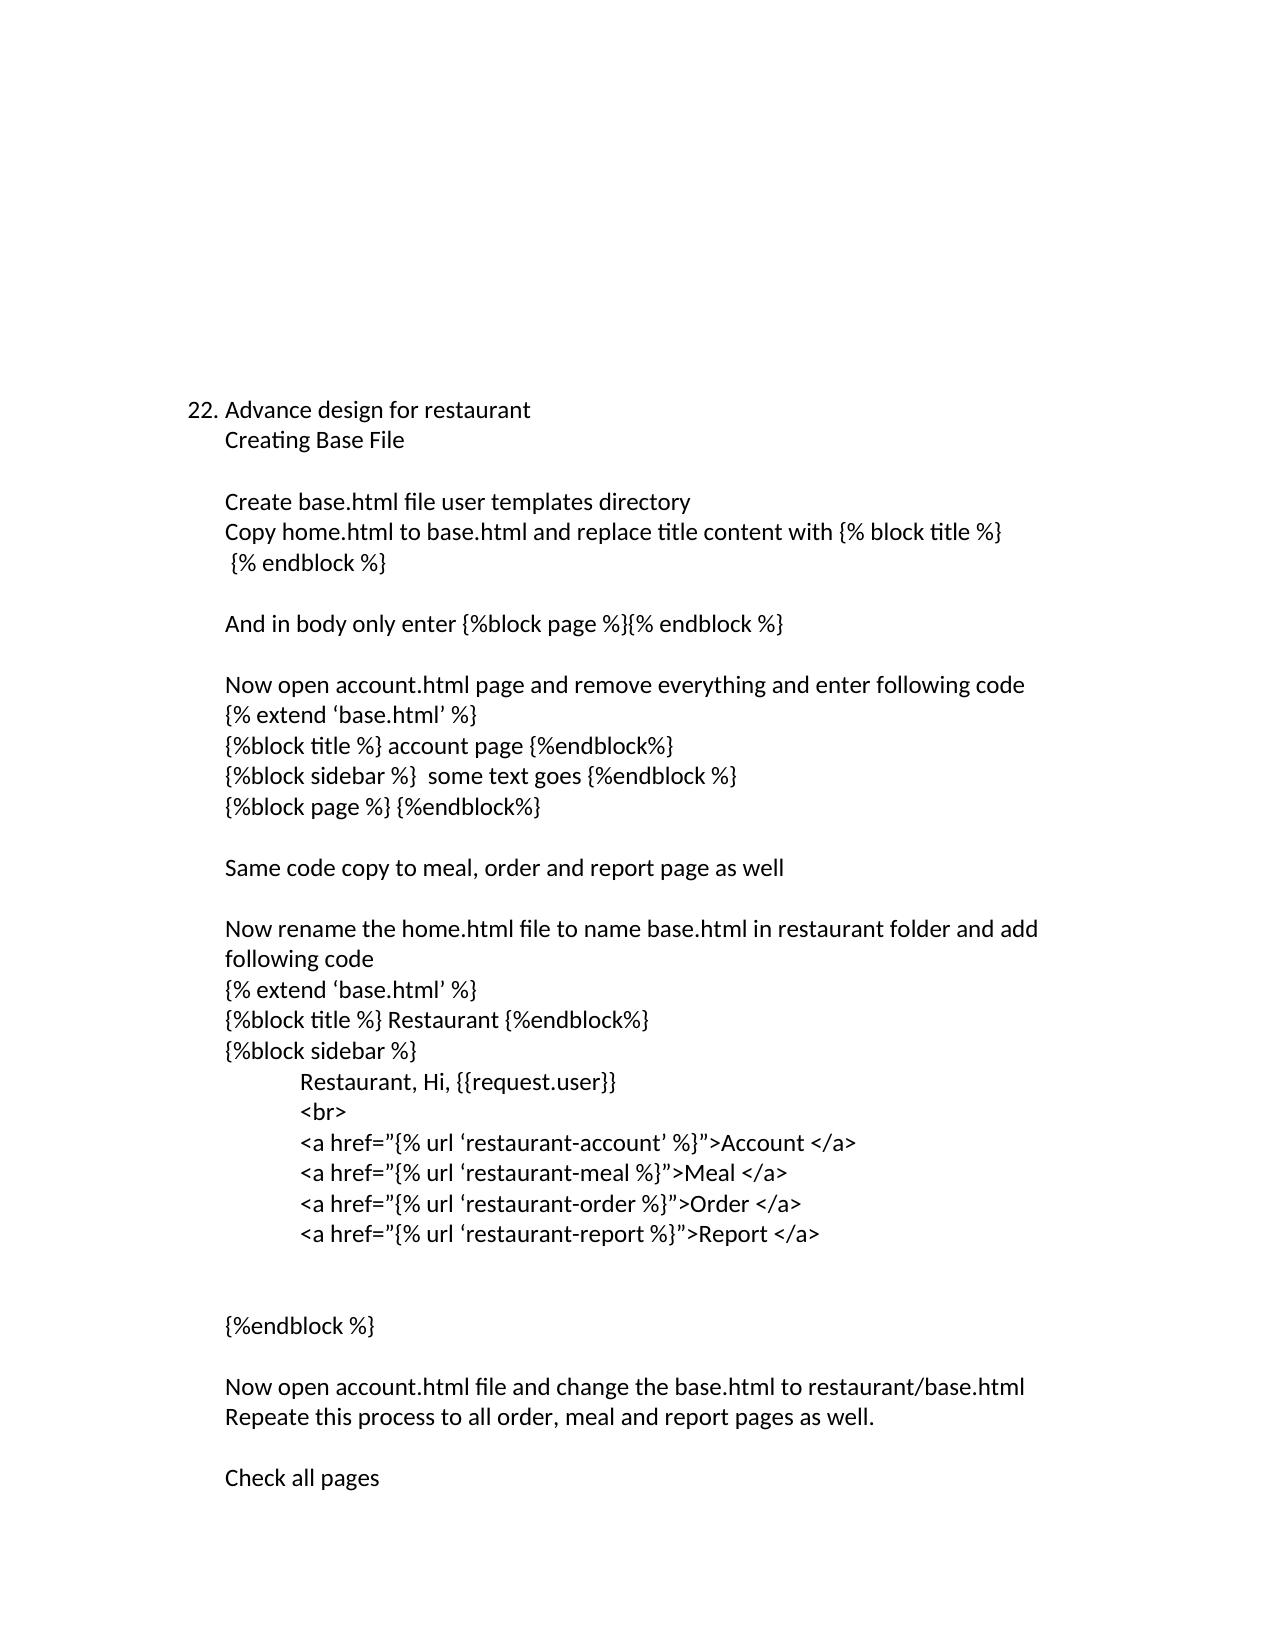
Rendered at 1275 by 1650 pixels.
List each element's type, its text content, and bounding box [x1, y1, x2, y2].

list Now open account.html page and remove everything and enter following code [225, 669, 1125, 699]
list Advance design for restaurant [187, 394, 1125, 425]
list {%block title %} Restaurant {%endblock%} [225, 1004, 1125, 1035]
list {%block page %} {%endblock%} [225, 791, 1125, 821]
list Now rename the home.html file to name base.html in restaurant folder and add following code [225, 913, 1125, 974]
list <a href=”{% url ‘restaurant-report %}”>Report </a> [225, 1218, 1125, 1249]
list Same code copy to meal, order and report page as well [225, 852, 1125, 882]
list Check all pages [225, 1462, 1125, 1493]
list And in body only enter {%block page %}{% endblock %} [225, 608, 1125, 638]
list Repeate this process to all order, meal and report pages as well. [225, 1401, 1125, 1432]
list {% extend ‘base.html’ %} [225, 974, 1125, 1004]
list {% endblock %} [225, 547, 1125, 577]
list Restaurant, Hi, {{request.user}} [225, 1066, 1125, 1096]
list {%block sidebar %} some text goes {%endblock %} [225, 760, 1125, 791]
list Create base.html file user templates directory [225, 486, 1125, 516]
list <br> [225, 1096, 1125, 1127]
list <a href=”{% url ‘restaurant-account’ %}”>Account </a> [225, 1127, 1125, 1157]
list {%block sidebar %} [225, 1035, 1125, 1066]
list Copy home.html to base.html and replace title content with {% block title %} [225, 516, 1125, 547]
list Creating Base File [225, 425, 1125, 455]
list <a href=”{% url ‘restaurant-meal %}”>Meal </a> [225, 1157, 1125, 1188]
list {% extend ‘base.html’ %} [225, 699, 1125, 730]
list {%block title %} account page {%endblock%} [225, 730, 1125, 760]
list <a href=”{% url ‘restaurant-order %}”>Order </a> [225, 1188, 1125, 1218]
list {%endblock %} [225, 1310, 1125, 1340]
list Now open account.html file and change the base.html to restaurant/base.html [225, 1371, 1125, 1401]
